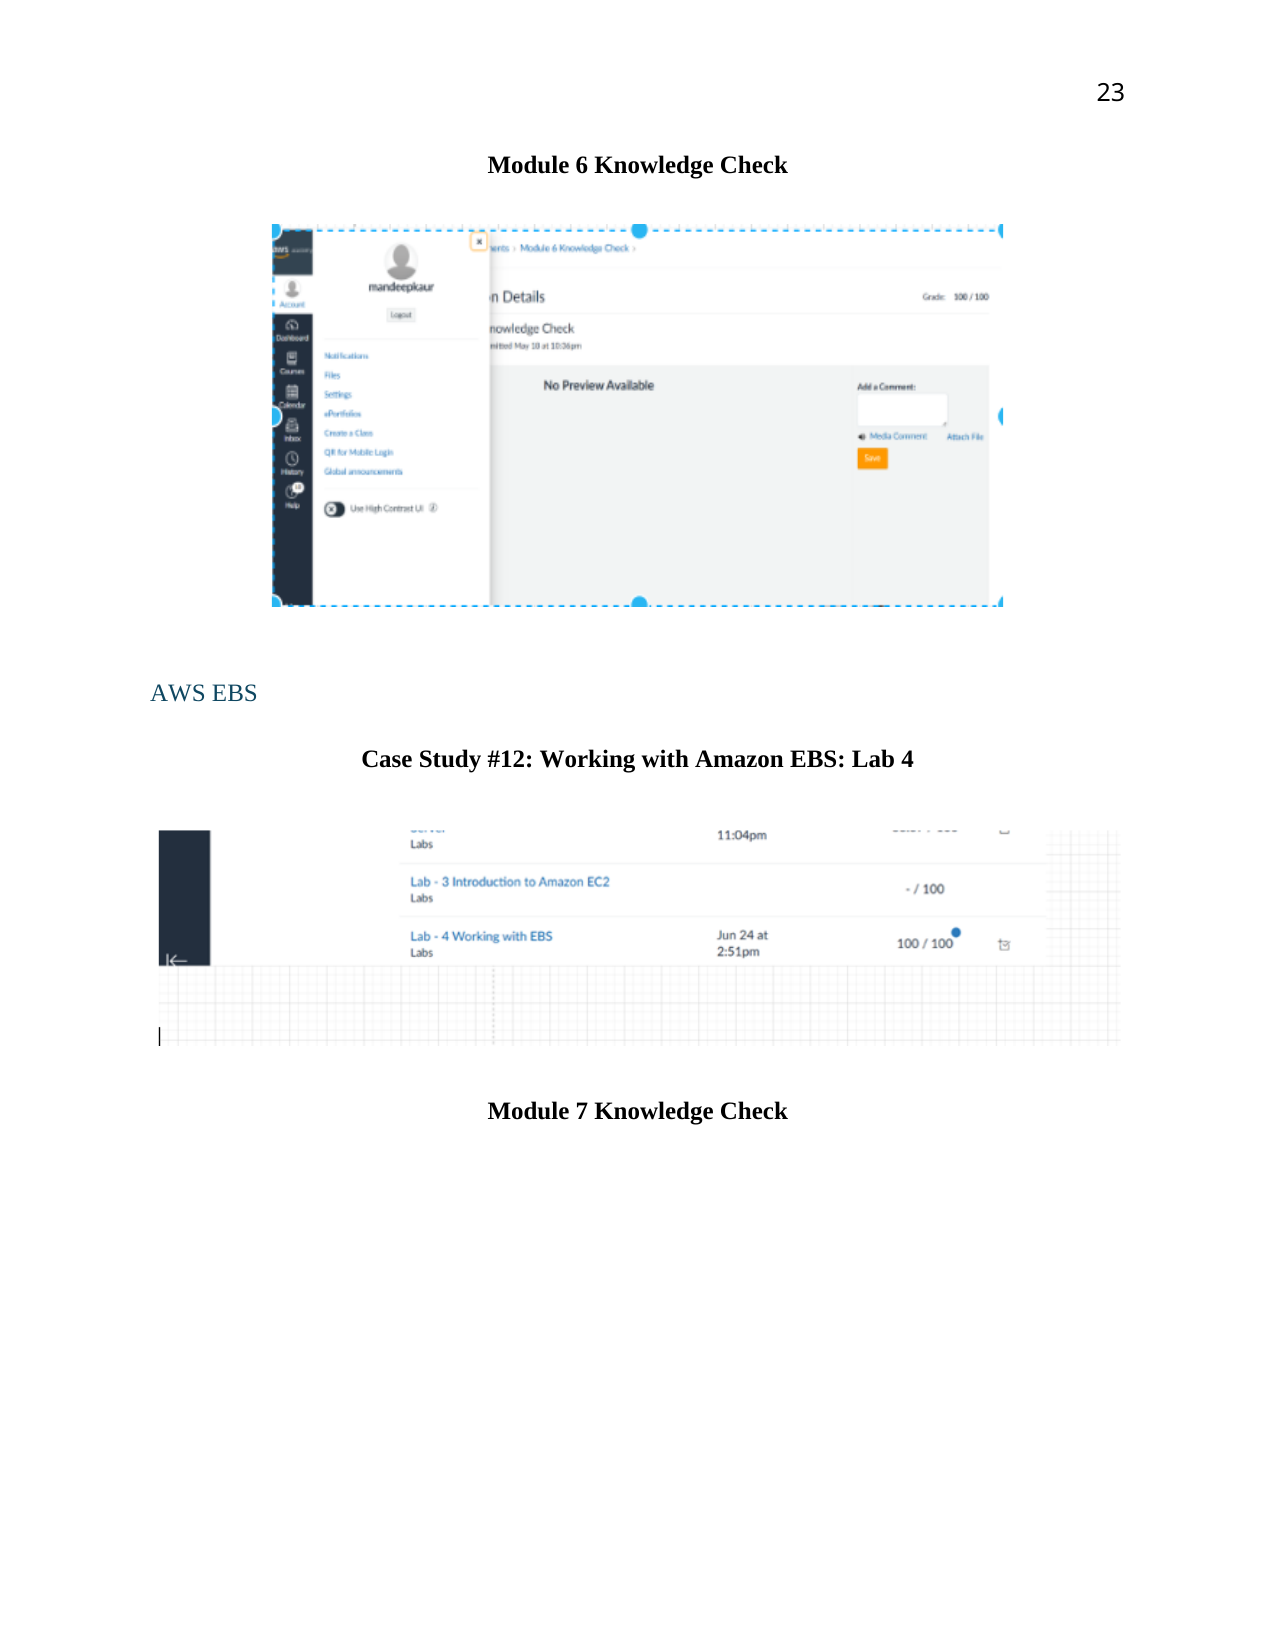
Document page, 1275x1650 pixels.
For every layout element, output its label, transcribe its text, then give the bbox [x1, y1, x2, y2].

text Module 6 Knowledge Check [150, 150, 1125, 179]
picture [271, 224, 1004, 607]
text Case Study #12: Working with Amazon EBS: Lab 4 [150, 744, 1125, 773]
subtitle AWS EBS [150, 678, 1125, 707]
text Module 7 Knowledge Check [150, 1096, 1125, 1125]
picture [154, 818, 1121, 1046]
